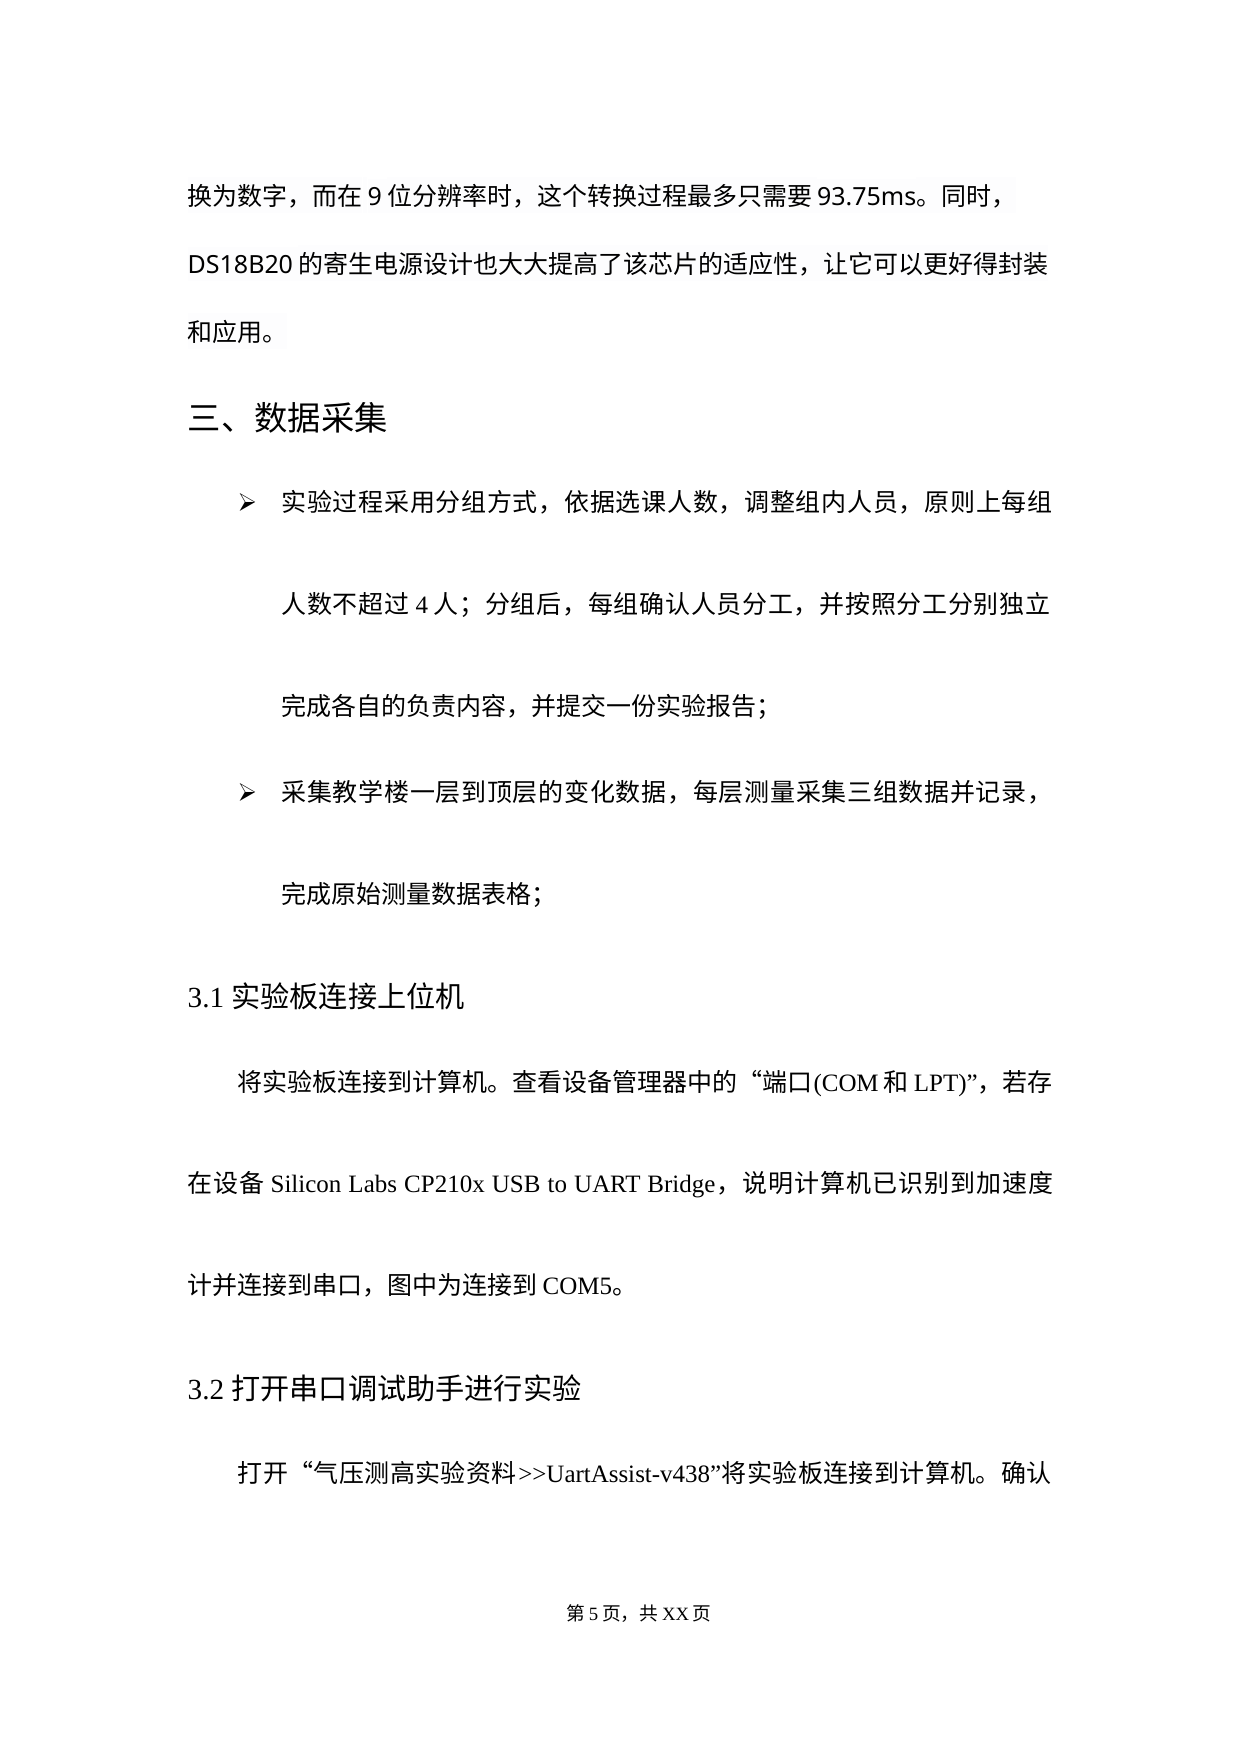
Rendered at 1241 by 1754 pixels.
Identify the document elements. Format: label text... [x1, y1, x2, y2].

text 将实验板连接到计算机。查看设备管理器中的“端口(COM和LPT)”，若存在设备Silicon Labs CP210x USB to UART Bridge，说明计算机已识别到加速度计并连接到串口，图中为连接到COM5。 [187, 1046, 1053, 1318]
subtitle 三、数据采集 [187, 382, 1053, 449]
subtitle 3.2 打开串口调试助手进行实验 [187, 1353, 1053, 1421]
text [187, 1438, 1053, 1506]
subtitle 3.1 实验板连接上位机 [187, 961, 1053, 1029]
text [187, 161, 1053, 365]
list 采集教学楼一层到顶层的变化数据，每层测量采集三组数据并记录，完成原始测量数据表格； [237, 756, 1053, 926]
list 实验过程采用分组方式，依据选课人数，调整组内人员，原则上每组人数不超过4人；分组后，每组确认人员分工，并按照分工分别独立完成各自的负责内容，并提交一份实验报告； [237, 467, 1053, 738]
